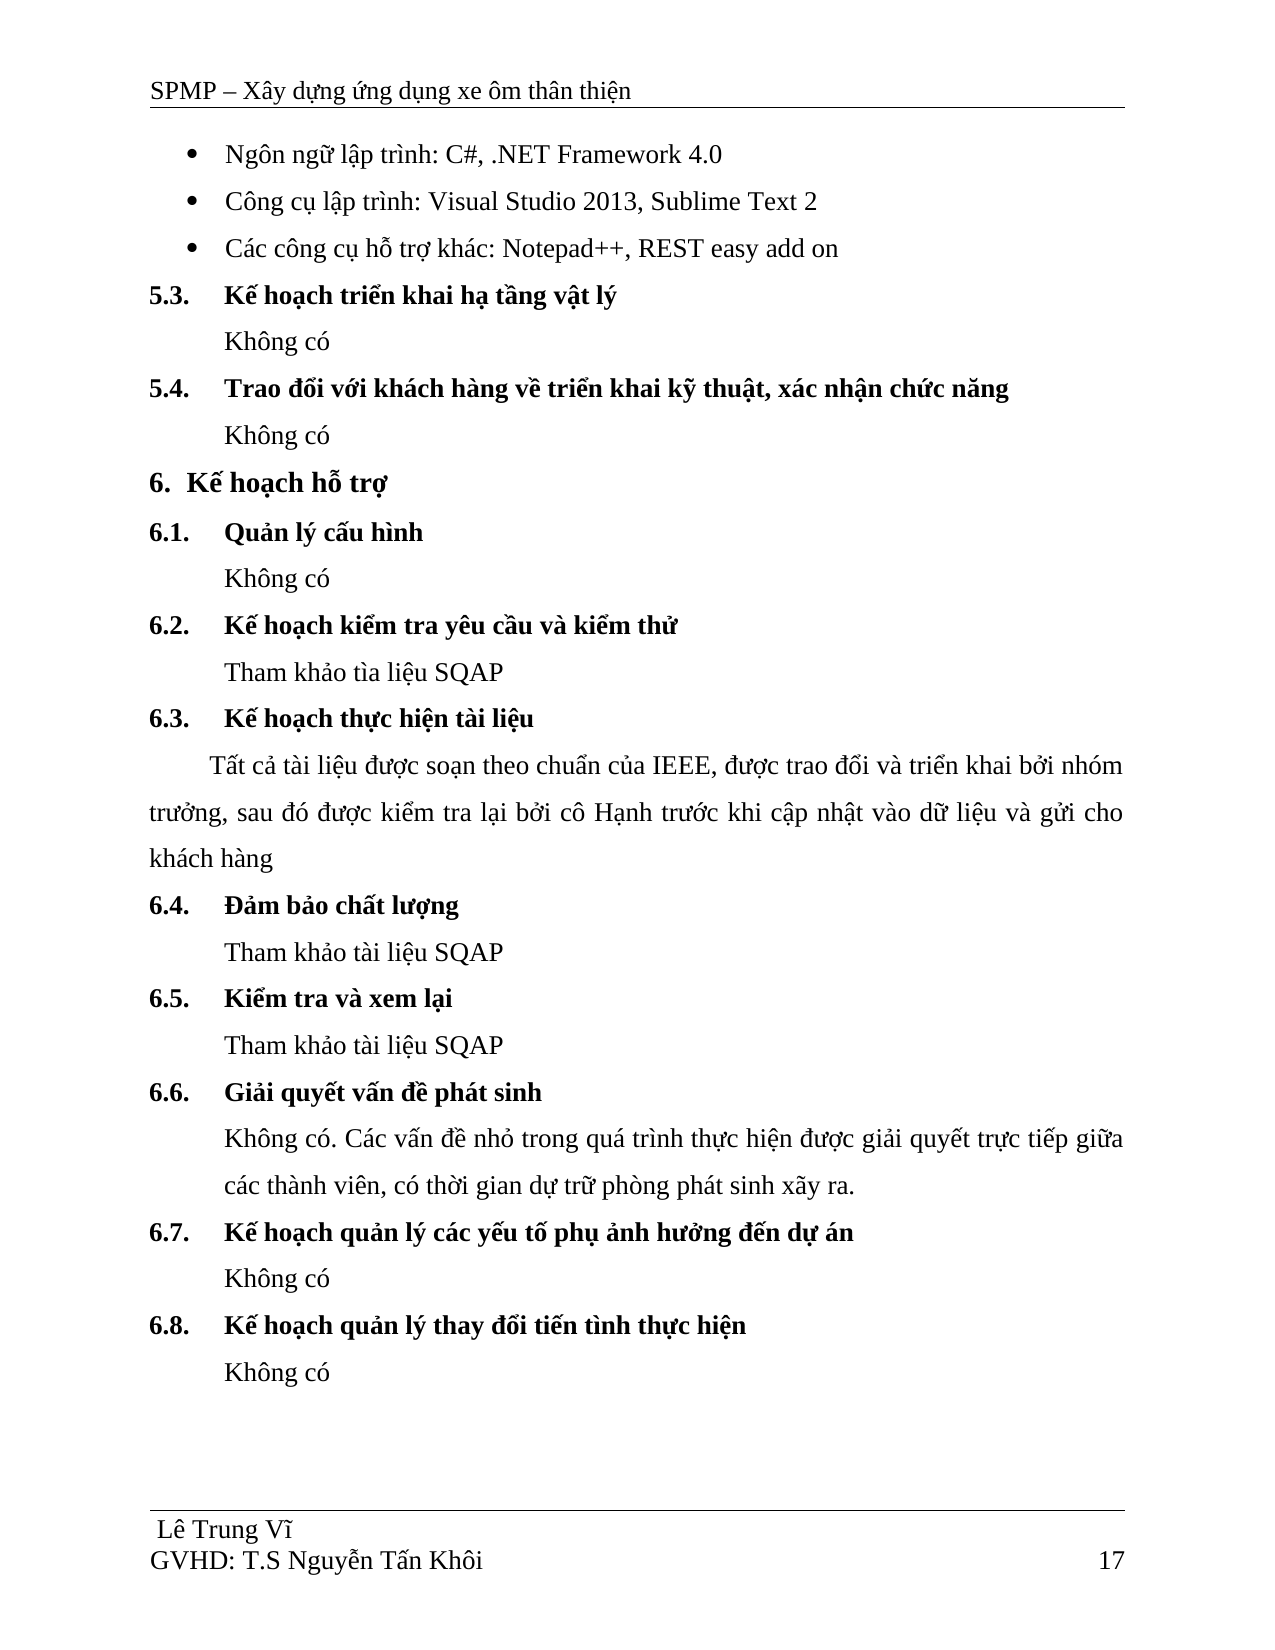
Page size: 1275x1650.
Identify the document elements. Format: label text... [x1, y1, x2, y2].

list Ngôn ngữ lập trình: C#, .NET Framework 4.0 [187, 138, 1125, 169]
list Tham khảo tài liệu SQAP [224, 936, 1125, 967]
list Kế hoạch triển khai hạ tầng vật lý [149, 279, 1125, 310]
list Tham khảo tài liệu SQAP [224, 1029, 1125, 1060]
text Tất cả tài liệu được soạn theo chuẩn của IEEE, được trao đổi và triển khai bởi nhóm trưởng, sau đó được kiểm tra lại bởi cô Hạnh trước khi cập nhật vào dữ liệu và gửi cho khách hàng [149, 749, 1125, 873]
list Không có [224, 1356, 1125, 1387]
list Tham khảo tìa liệu SQAP [224, 656, 1125, 687]
list Kế hoạch kiểm tra yêu cầu và kiểm thử [149, 609, 1125, 640]
list Không có. Các vấn đề nhỏ trong quá trình thực hiện được giải quyết trực tiếp giữa các thành viên, có thời gian dự trữ phòng phát sinh xãy ra. [224, 1122, 1125, 1200]
list Không có [224, 1262, 1125, 1293]
list Kế hoạch hỗ trợ [149, 465, 1125, 499]
list Các công cụ hỗ trợ khác: Notepad++, REST easy add on [187, 232, 1125, 263]
list Trao đổi với khách hàng về triển khai kỹ thuật, xác nhận chức năng [149, 372, 1125, 403]
list Không có [224, 325, 1125, 357]
list Kế hoạch quản lý thay đổi tiến tình thực hiện [149, 1309, 1125, 1340]
list Công cụ lập trình: Visual Studio 2013, Sublime Text 2 [187, 185, 1125, 216]
list Quản lý cấu hình [149, 516, 1125, 547]
list Kế hoạch thực hiện tài liệu [149, 702, 1125, 733]
list Không có [224, 562, 1125, 593]
list Giải quyết vấn đề phát sinh [149, 1076, 1125, 1107]
list Kiểm tra và xem lại [149, 982, 1125, 1013]
list Kế hoạch quản lý các yếu tố phụ ảnh hưởng đến dự án [149, 1216, 1125, 1247]
list Không có [224, 419, 1125, 450]
list Đảm bảo chất lượng [149, 889, 1125, 920]
